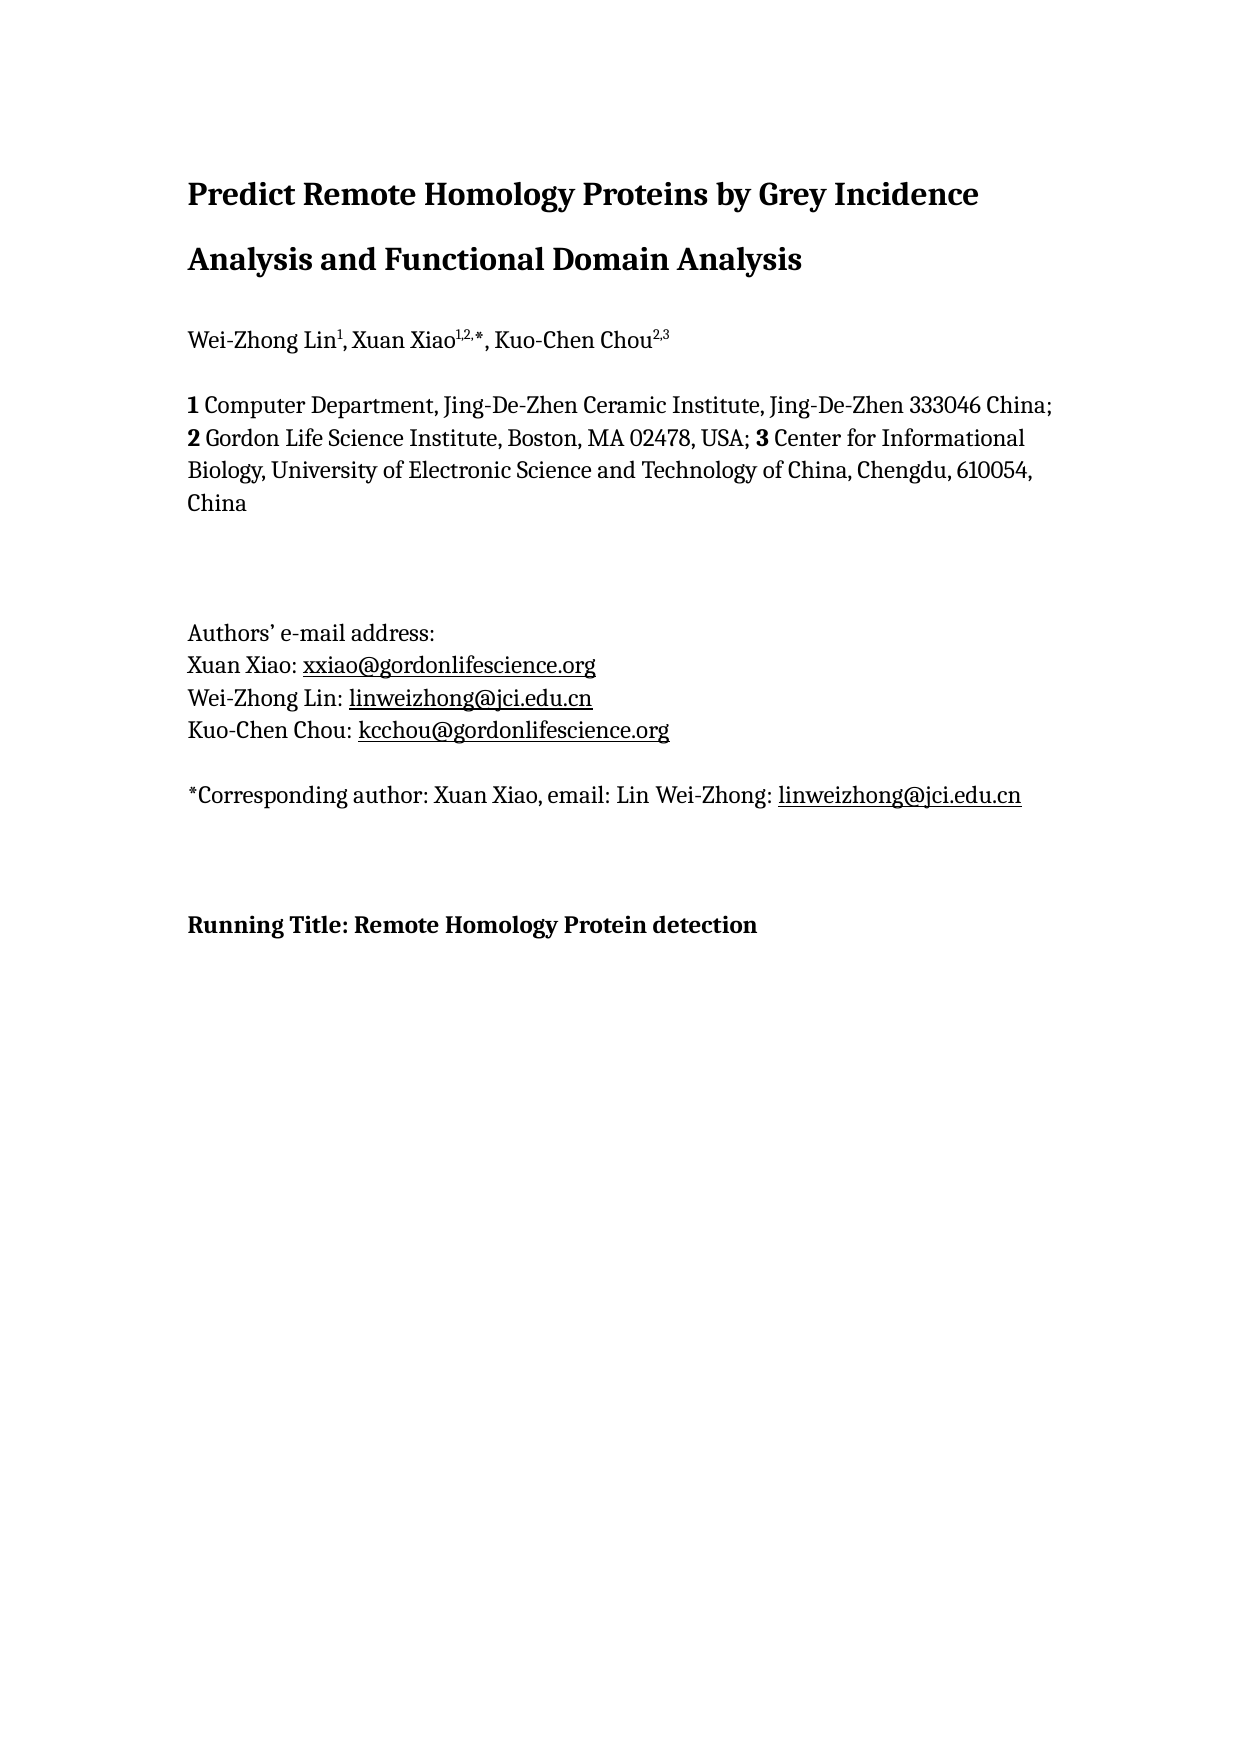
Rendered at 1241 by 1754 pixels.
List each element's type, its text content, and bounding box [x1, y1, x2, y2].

text 1 Computer Department, Jing-De-Zhen Ceramic Institute, Jing-De-Zhen 333046 China; 2 Gordon Life Science Institute, Boston, MA 02478, USA; 3 Center for Informational Biology, University of Electronic Science and Technology of China, Chengdu, 610054, China [187, 389, 1053, 519]
text Xuan Xiao: xxiao@gordonlifescience.org [187, 649, 1053, 682]
text *Corresponding author: Xuan Xiao, email: Lin Wei-Zhong: linweizhong@jci.edu.cn [187, 779, 1053, 812]
text Authors’ e-mail address: [187, 617, 1053, 649]
text Wei-Zhong Lin1, Xuan Xiao1,2,*, Kuo-Chen Chou2,3 [187, 324, 1053, 357]
text Predict Remote Homology Proteins by Grey Incidence Analysis and Functional Domain Analysis [187, 162, 1053, 292]
text Wei-Zhong Lin: linweizhong@jci.edu.cn [187, 682, 1053, 714]
text Running Title: Remote Homology Protein detection [187, 909, 1053, 942]
text Kuo-Chen Chou: kcchou@gordonlifescience.org [187, 714, 1053, 747]
